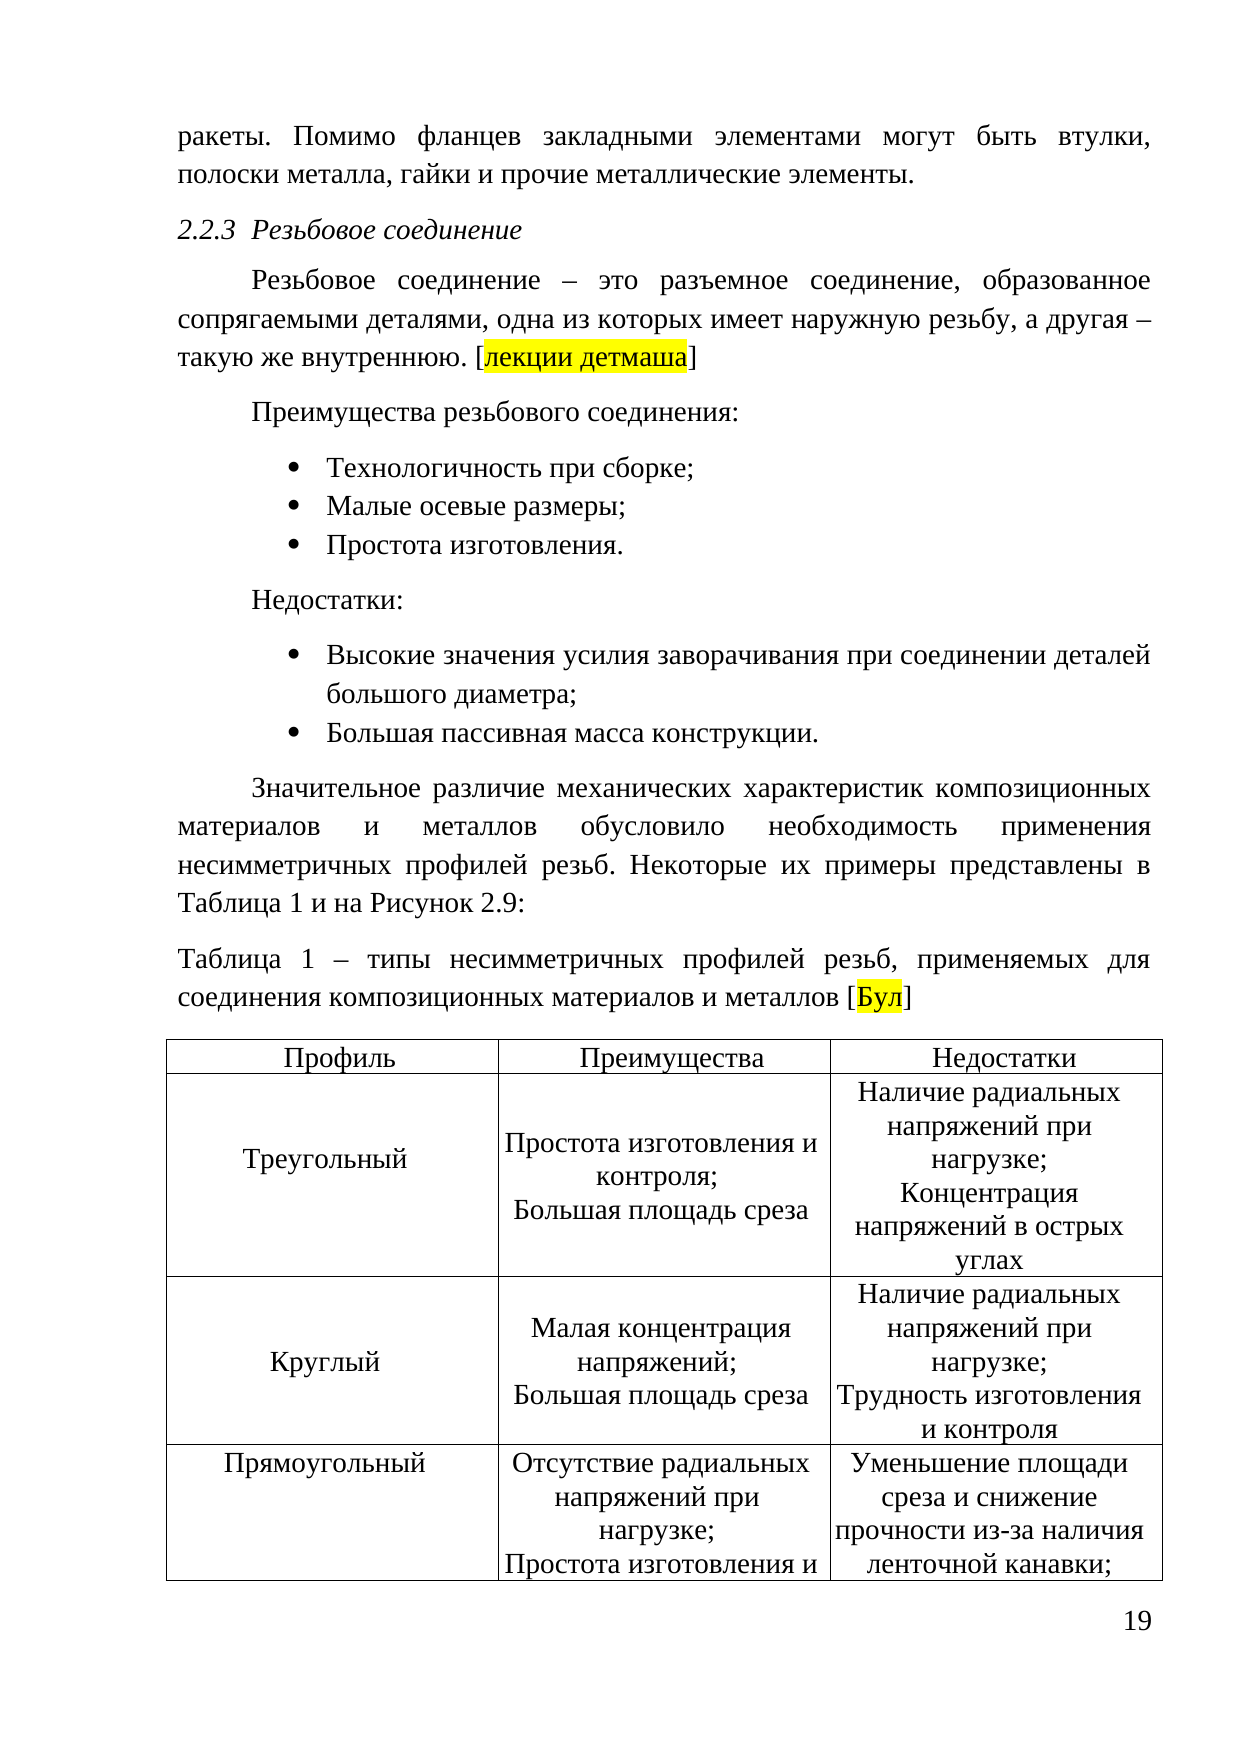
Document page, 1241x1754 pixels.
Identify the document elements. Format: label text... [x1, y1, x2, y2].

list Большая пассивная масса конструкции. [288, 715, 1152, 748]
table_cell Наличие радиальных напряжений при нагрузке; Концентрация напряжений в острых углах [831, 1074, 1162, 1276]
list Малые осевые размеры; [288, 488, 1152, 522]
table_header Недостатки [831, 1040, 1162, 1073]
table_cell Простота изготовления и контроля; Большая площадь среза [499, 1074, 830, 1276]
list Простота изготовления. [288, 527, 1152, 561]
text Резьбовое соединение – это разъемное соединение, образованное сопрягаемыми деталями, одна из которых имеет наружную резьбу, а другая – такую же внутреннюю. [лекции детмаша] [177, 262, 1152, 373]
list Технологичность при сборке; [288, 450, 1152, 483]
table_cell Отсутствие радиальных напряжений при нагрузке; Простота изготовления и контроля [499, 1445, 830, 1579]
table_cell Круглый [167, 1277, 498, 1444]
text Преимущества резьбового соединения: [177, 394, 1152, 428]
table_cell Наличие радиальных напряжений при нагрузке; Трудность изготовления и контроля [831, 1277, 1162, 1444]
table_cell Малая концентрация напряжений; Большая площадь среза [499, 1277, 830, 1444]
table_header Преимущества [499, 1040, 830, 1073]
text Значительное различие механических характеристик композиционных материалов и металлов обусловило необходимость применения несимметричных профилей резьб. Некоторые их примеры представлены в Таблица 1 и на Рисунок 2.9: [177, 770, 1152, 919]
table_cell Треугольный [167, 1074, 498, 1276]
table_cell Уменьшение площади среза и снижение прочности из-за наличия ленточной канавки; Трудность изготовления [831, 1445, 1162, 1579]
list Высокие значения усилия заворачивания при соединении деталей большого диаметра; [288, 637, 1152, 710]
table_header Профиль [167, 1040, 498, 1073]
table_cell Прямоугольный [167, 1445, 498, 1579]
subtitle Резьбовое соединение [177, 212, 1152, 245]
text Недостатки: [177, 582, 1152, 616]
